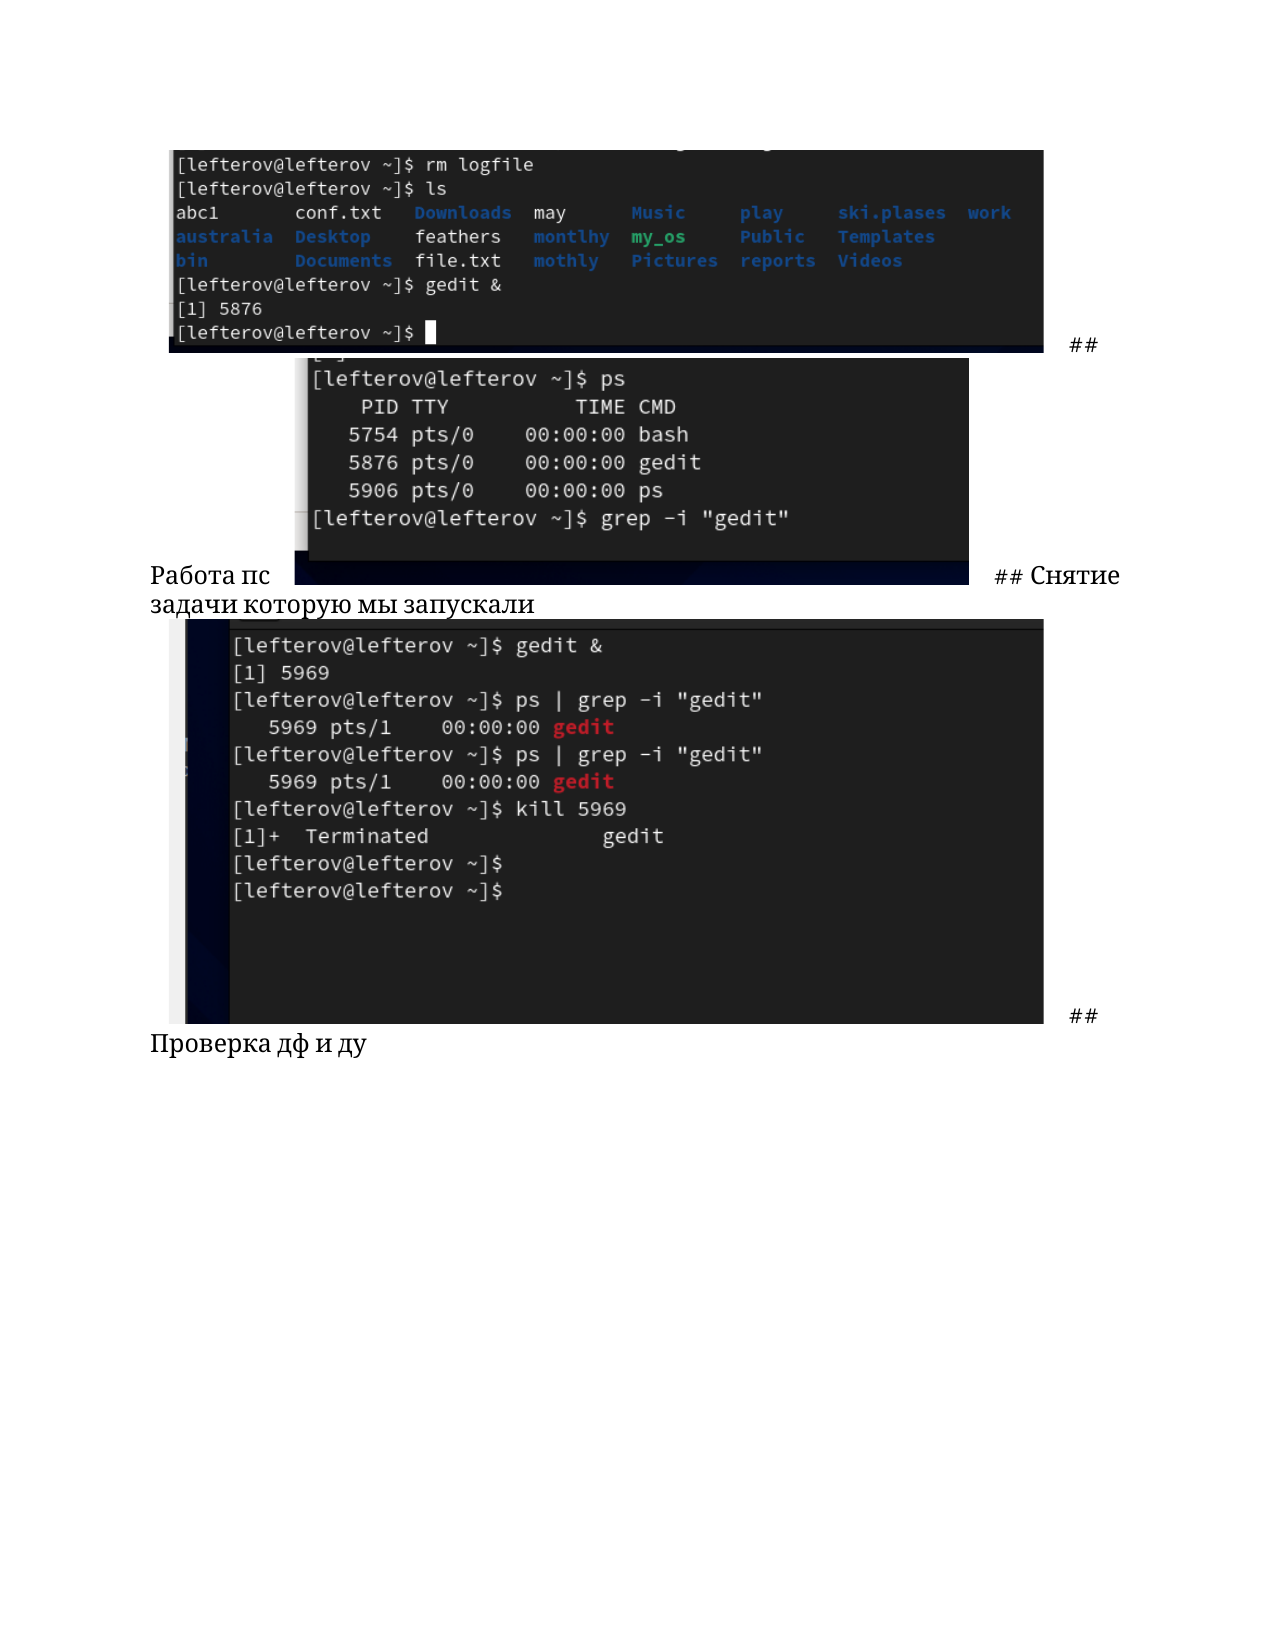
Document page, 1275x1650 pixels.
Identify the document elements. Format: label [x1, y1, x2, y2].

picture [294, 358, 969, 585]
picture [168, 150, 1044, 353]
text [150, 150, 1125, 1059]
picture [168, 619, 1044, 1024]
